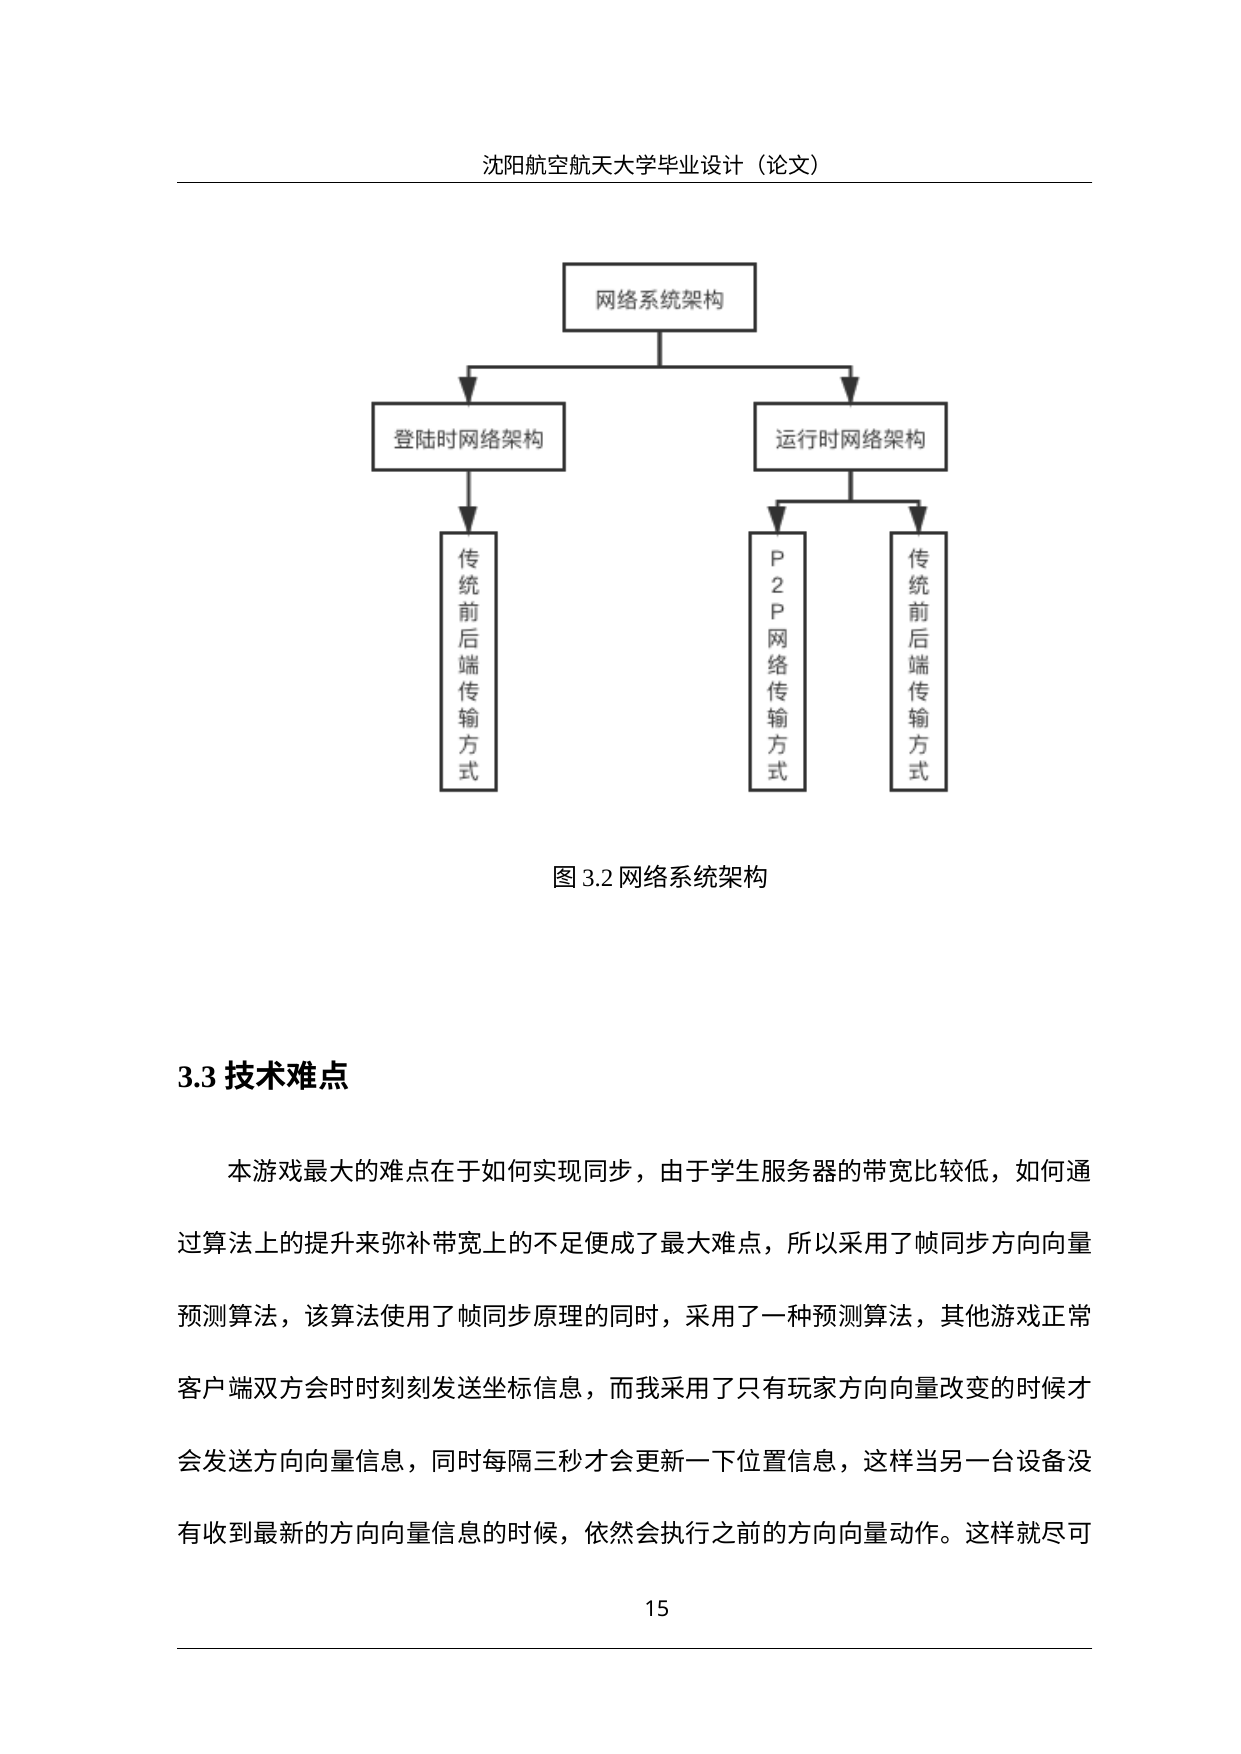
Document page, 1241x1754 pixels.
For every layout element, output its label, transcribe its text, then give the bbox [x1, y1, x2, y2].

picture [332, 223, 988, 832]
text 技术难点 [177, 1030, 1092, 1117]
text 图3.2网络系统架构 [177, 857, 1092, 893]
